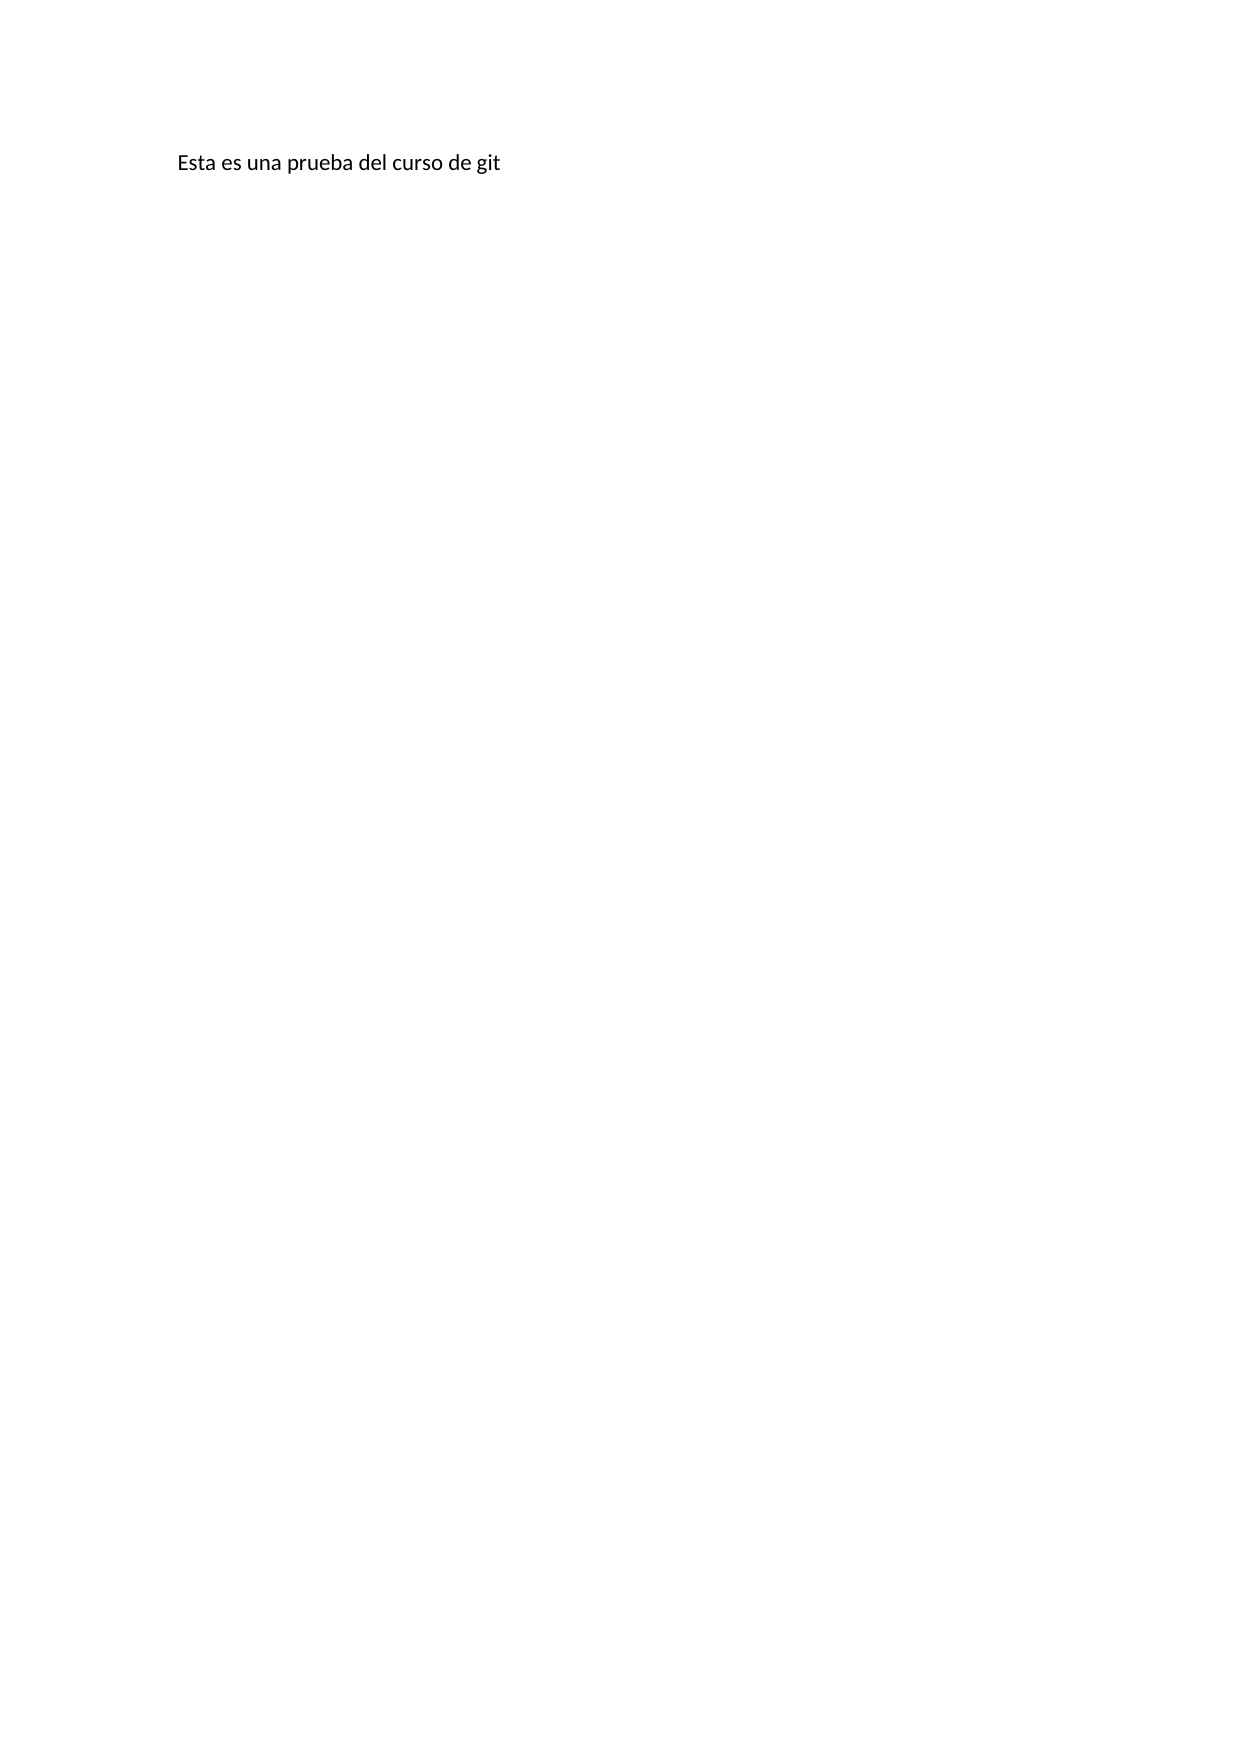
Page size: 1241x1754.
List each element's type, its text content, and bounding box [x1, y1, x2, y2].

text Esta es una prueba del curso de git [177, 148, 1063, 176]
